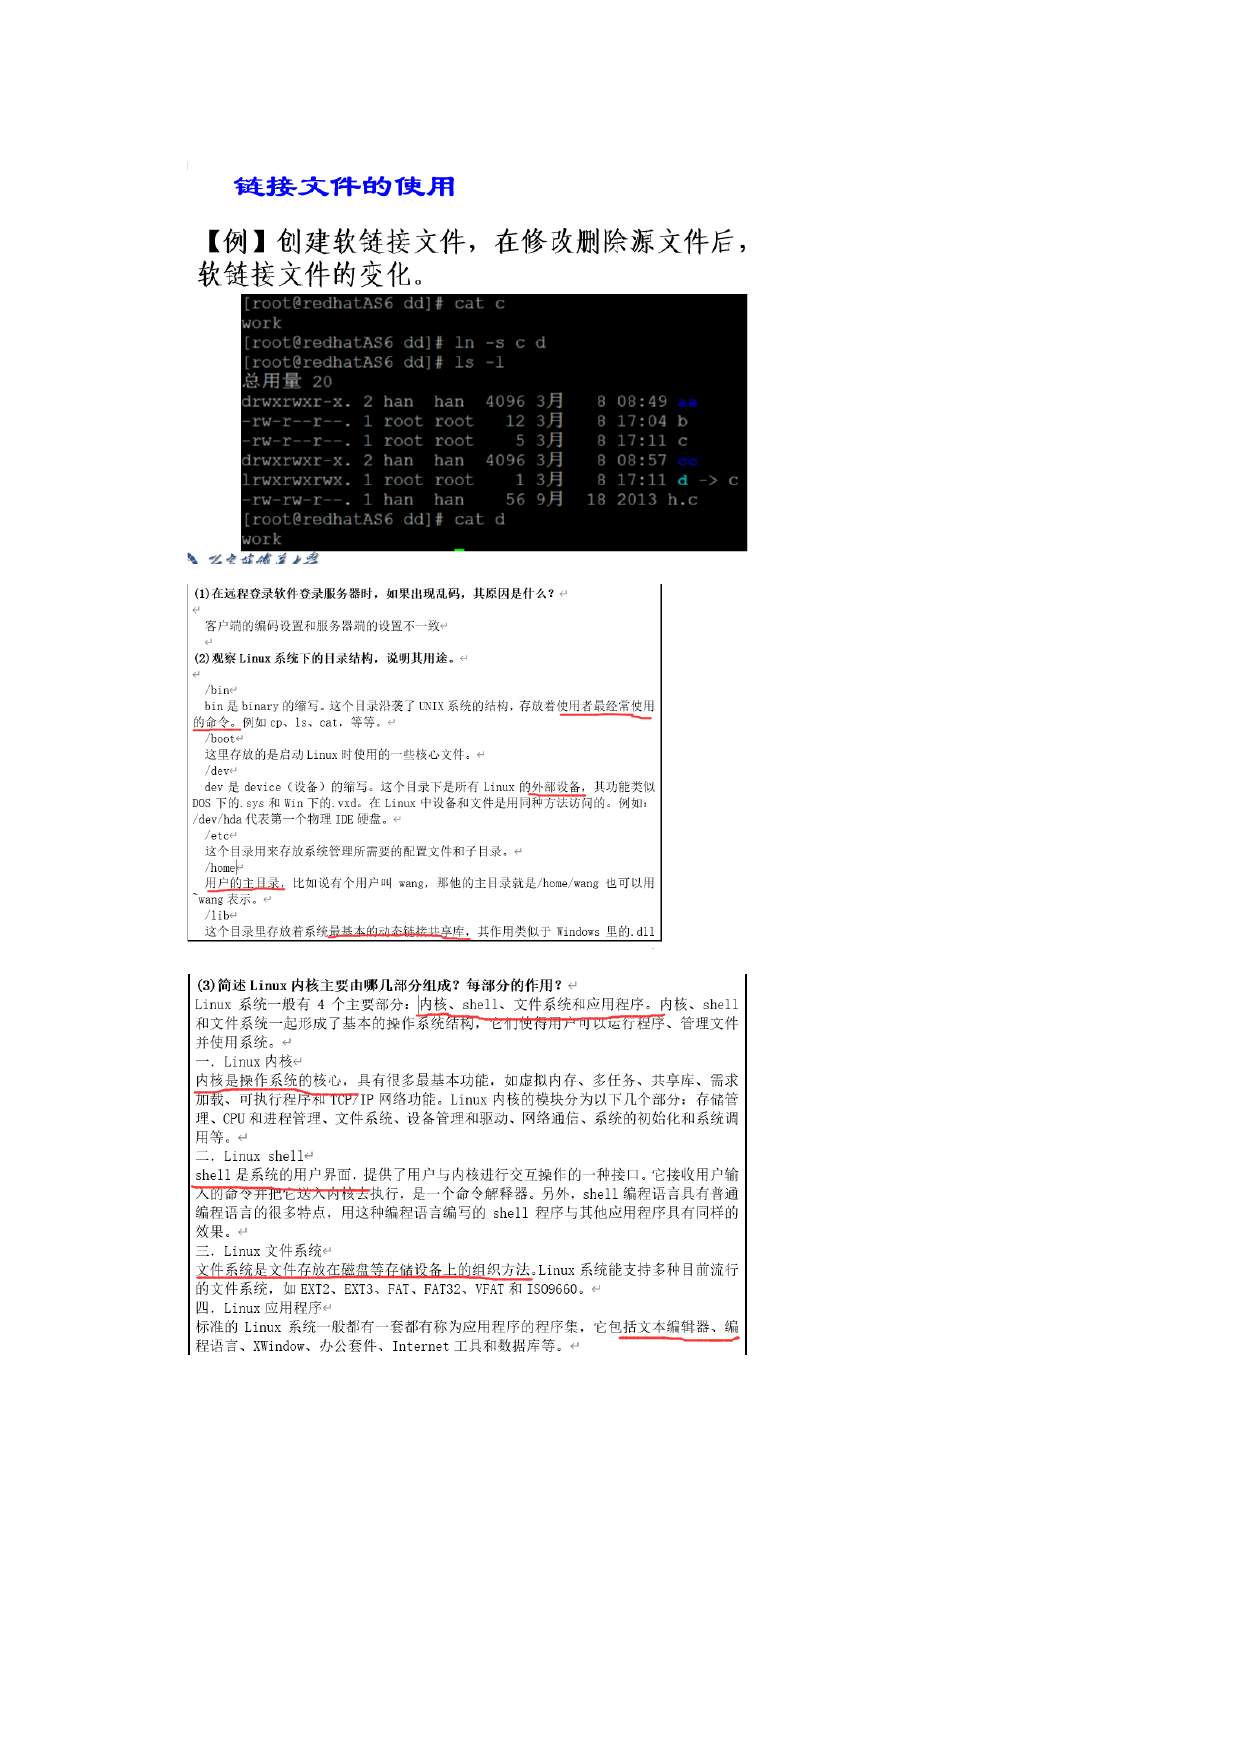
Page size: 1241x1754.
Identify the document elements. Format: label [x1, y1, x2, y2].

picture [187, 162, 764, 564]
picture [187, 584, 666, 949]
picture [187, 974, 748, 1355]
